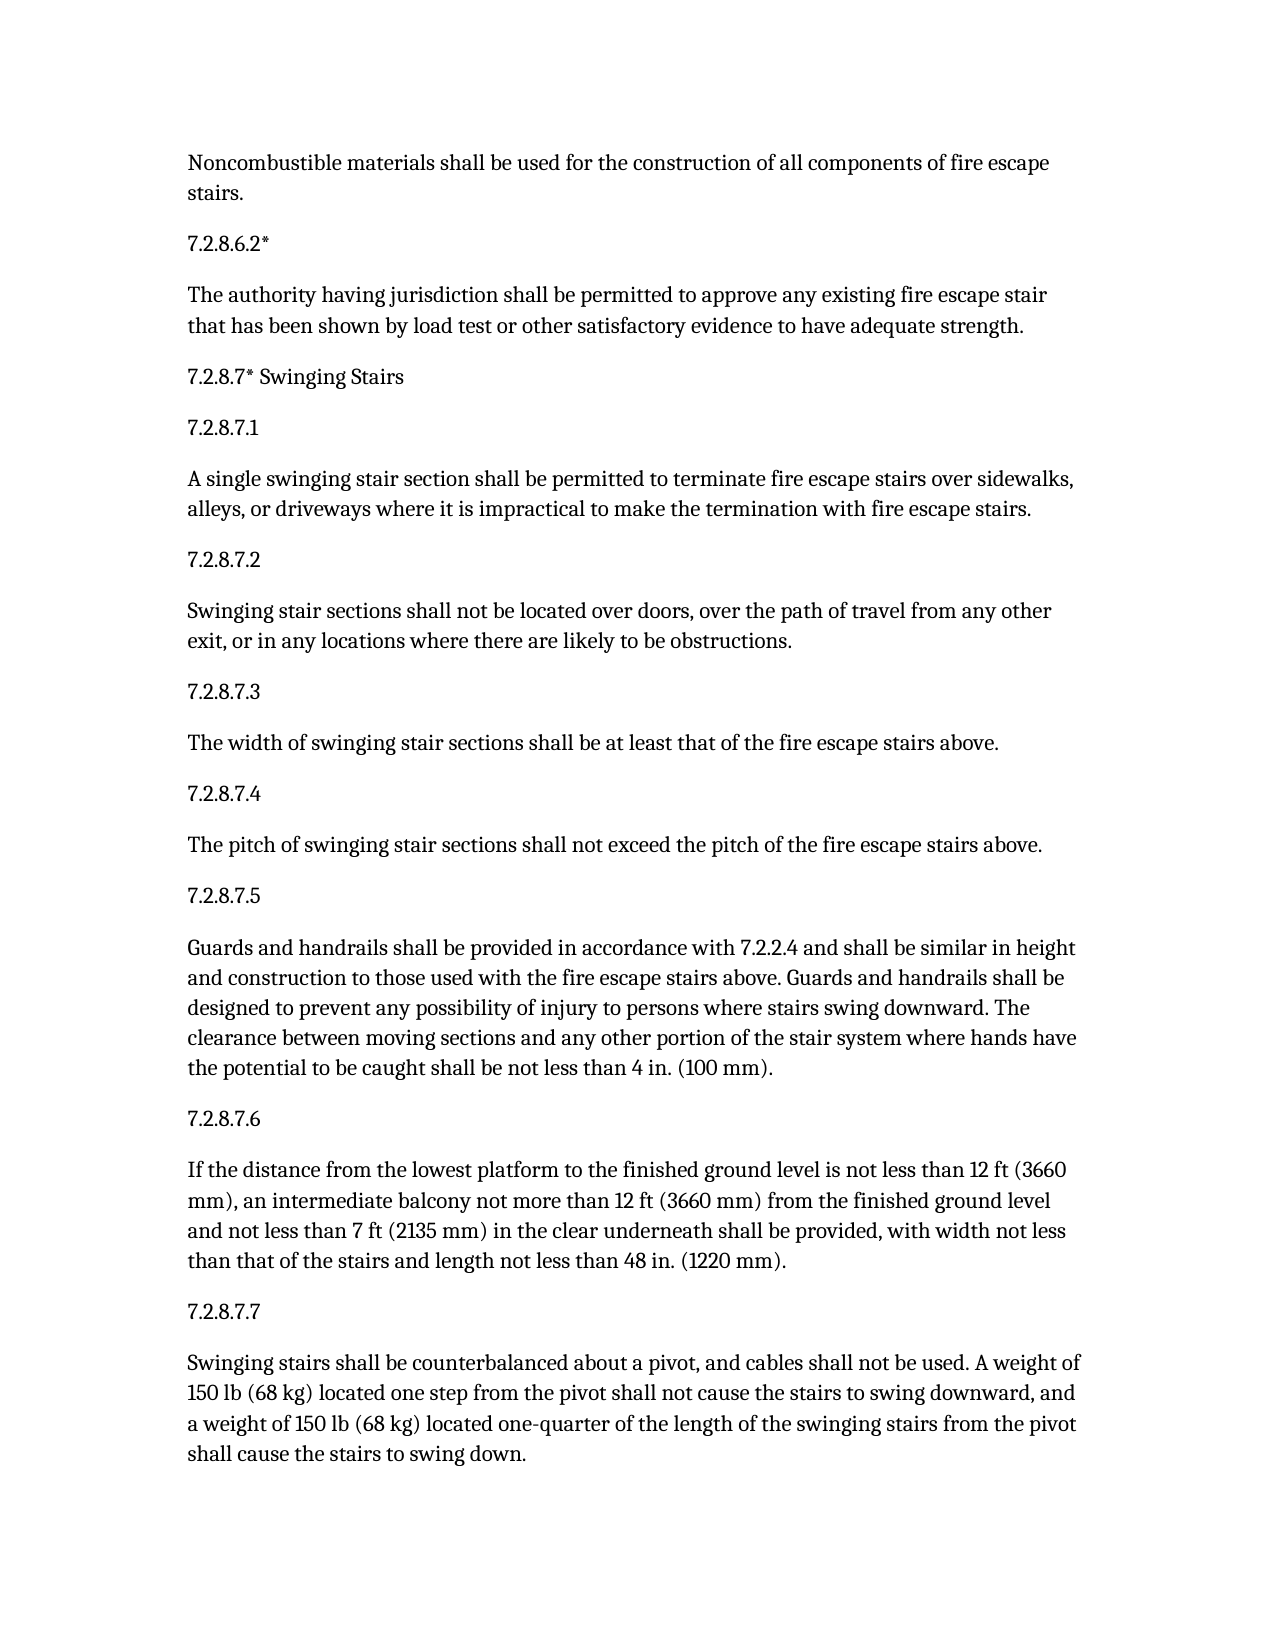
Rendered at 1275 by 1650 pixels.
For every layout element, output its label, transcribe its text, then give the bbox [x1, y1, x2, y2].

text 7.2.8.7.4 [187, 781, 1087, 808]
text 7.2.8.7.5 [187, 883, 1087, 910]
text 7.2.8.7.1 [187, 414, 1087, 441]
text 7.2.8.7.2 [187, 547, 1087, 573]
text 7.2.8.7.7 [187, 1299, 1087, 1325]
text 7.2.8.7* Swinging Stairs [187, 363, 1087, 390]
text Swinging stair sections shall not be located over doors, over the path of travel from any other exit, or in any locations where there are likely to be obstructions. [187, 598, 1087, 654]
text The pitch of swinging stair sections shall not exceed the pitch of the fire escape stairs above. [187, 832, 1087, 859]
text 7.2.8.7.6 [187, 1106, 1087, 1133]
text 7.2.8.7.3 [187, 679, 1087, 706]
text The width of swinging stair sections shall be at least that of the fire escape stairs above. [187, 730, 1087, 757]
text 7.2.8.6.2* [187, 231, 1087, 258]
text Guards and handrails shall be provided in accordance with 7.2.2.4 and shall be similar in height and construction to those used with the fire escape stairs above. Guards and handrails shall be designed to prevent any possibility of injury to persons where stairs swing downward. The clearance between moving sections and any other portion of the stair system where hands have the potential to be caught shall be not less than 4 in. (100 mm). [187, 934, 1087, 1082]
text A single swinging stair section shall be permitted to terminate fire escape stairs over sidewalks, alleys, or driveways where it is impractical to make the termination with fire escape stairs. [187, 466, 1087, 522]
text If the distance from the lowest platform to the finished ground level is not less than 12 ft (3660 mm), an intermediate balcony not more than 12 ft (3660 mm) from the finished ground level and not less than 7 ft (2135 mm) in the clear underneath shall be provided, with width not less than that of the stairs and length not less than 48 in. (1220 mm). [187, 1157, 1087, 1274]
text The authority having jurisdiction shall be permitted to approve any existing fire escape stair that has been shown by load test or other satisfactory evidence to have adequate strength. [187, 282, 1087, 339]
text Swinging stairs shall be counterbalanced about a pivot, and cables shall not be used. A weight of 150 lb (68 kg) located one step from the pivot shall not cause the stairs to swing downward, and a weight of 150 lb (68 kg) located one-quarter of the length of the swinging stairs from the pivot shall cause the stairs to swing down. [187, 1350, 1087, 1467]
text Noncombustible materials shall be used for the construction of all components of fire escape stairs. [187, 150, 1087, 207]
